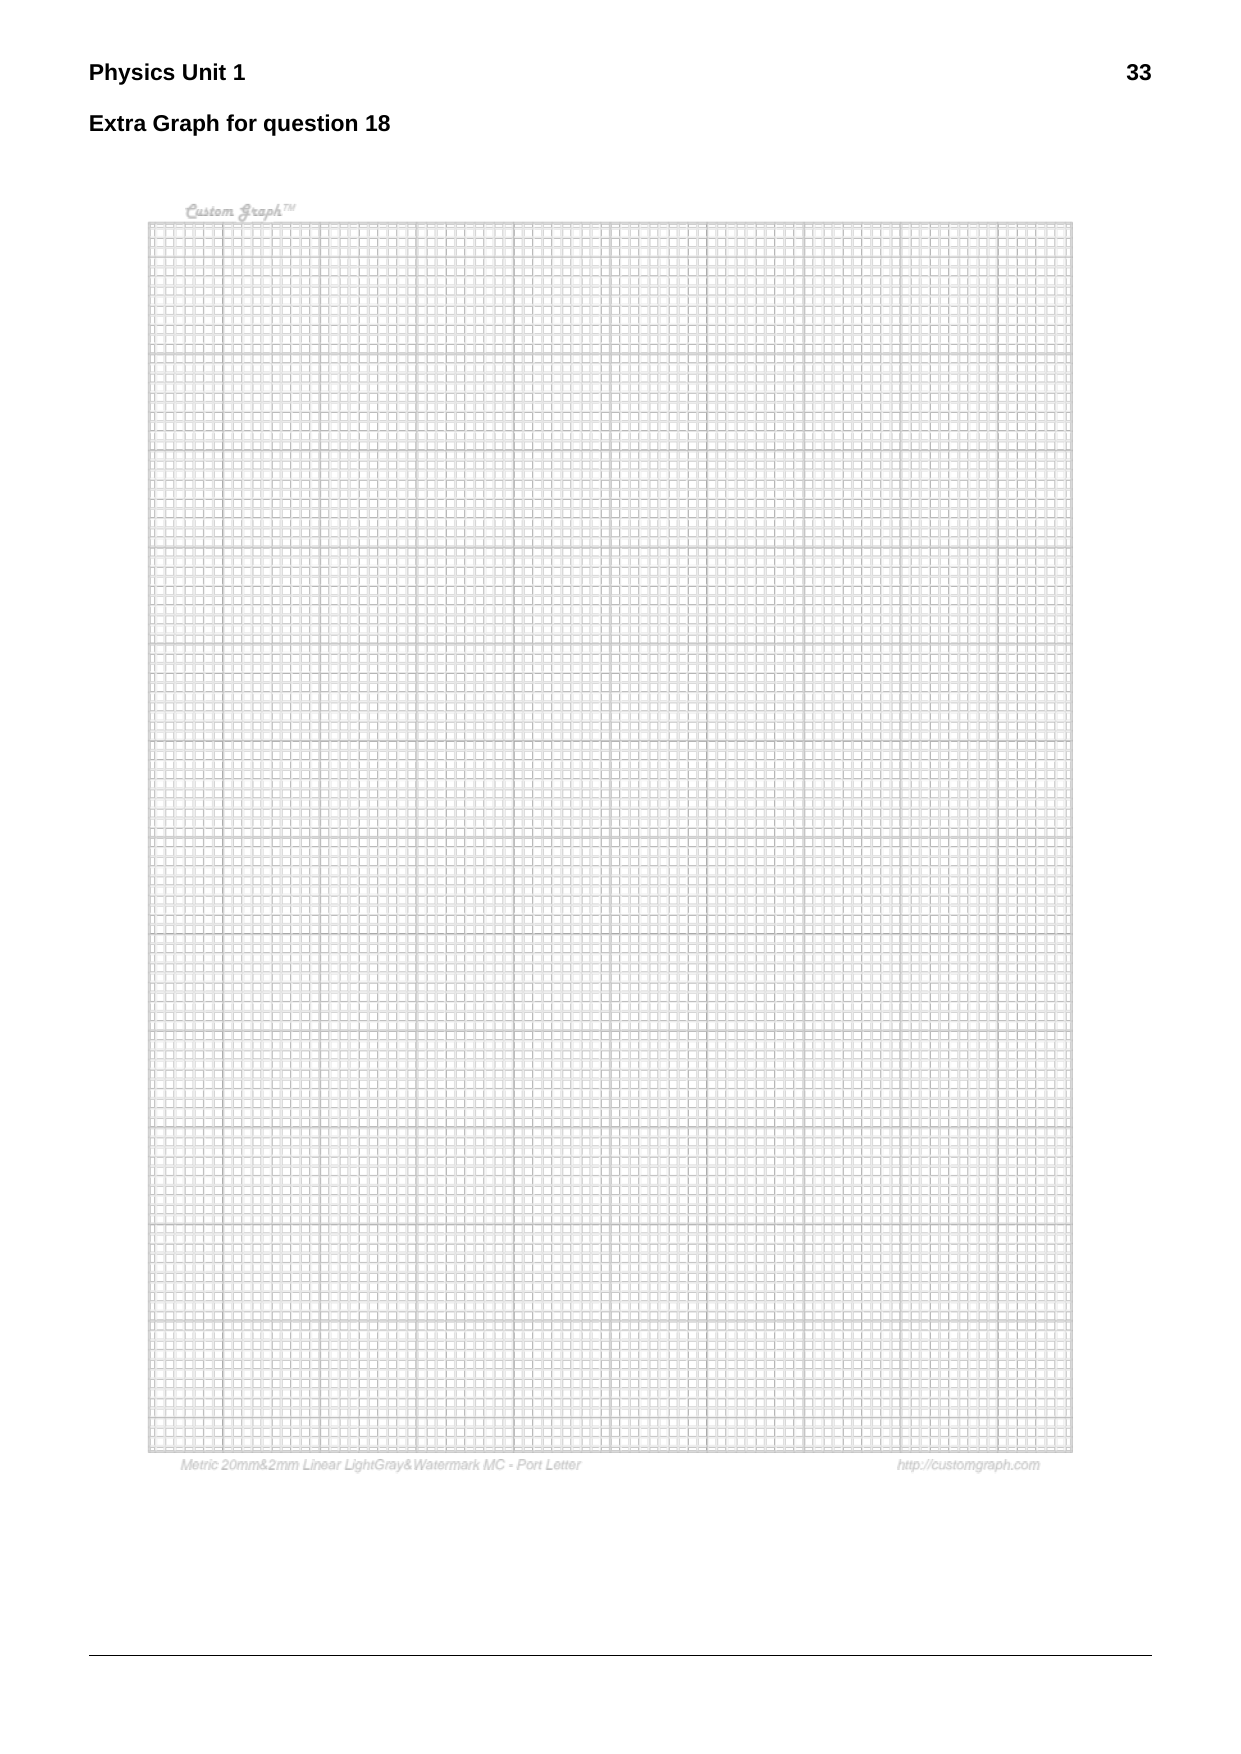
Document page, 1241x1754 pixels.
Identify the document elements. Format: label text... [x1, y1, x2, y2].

text Extra Graph for question 18 [89, 109, 1152, 136]
